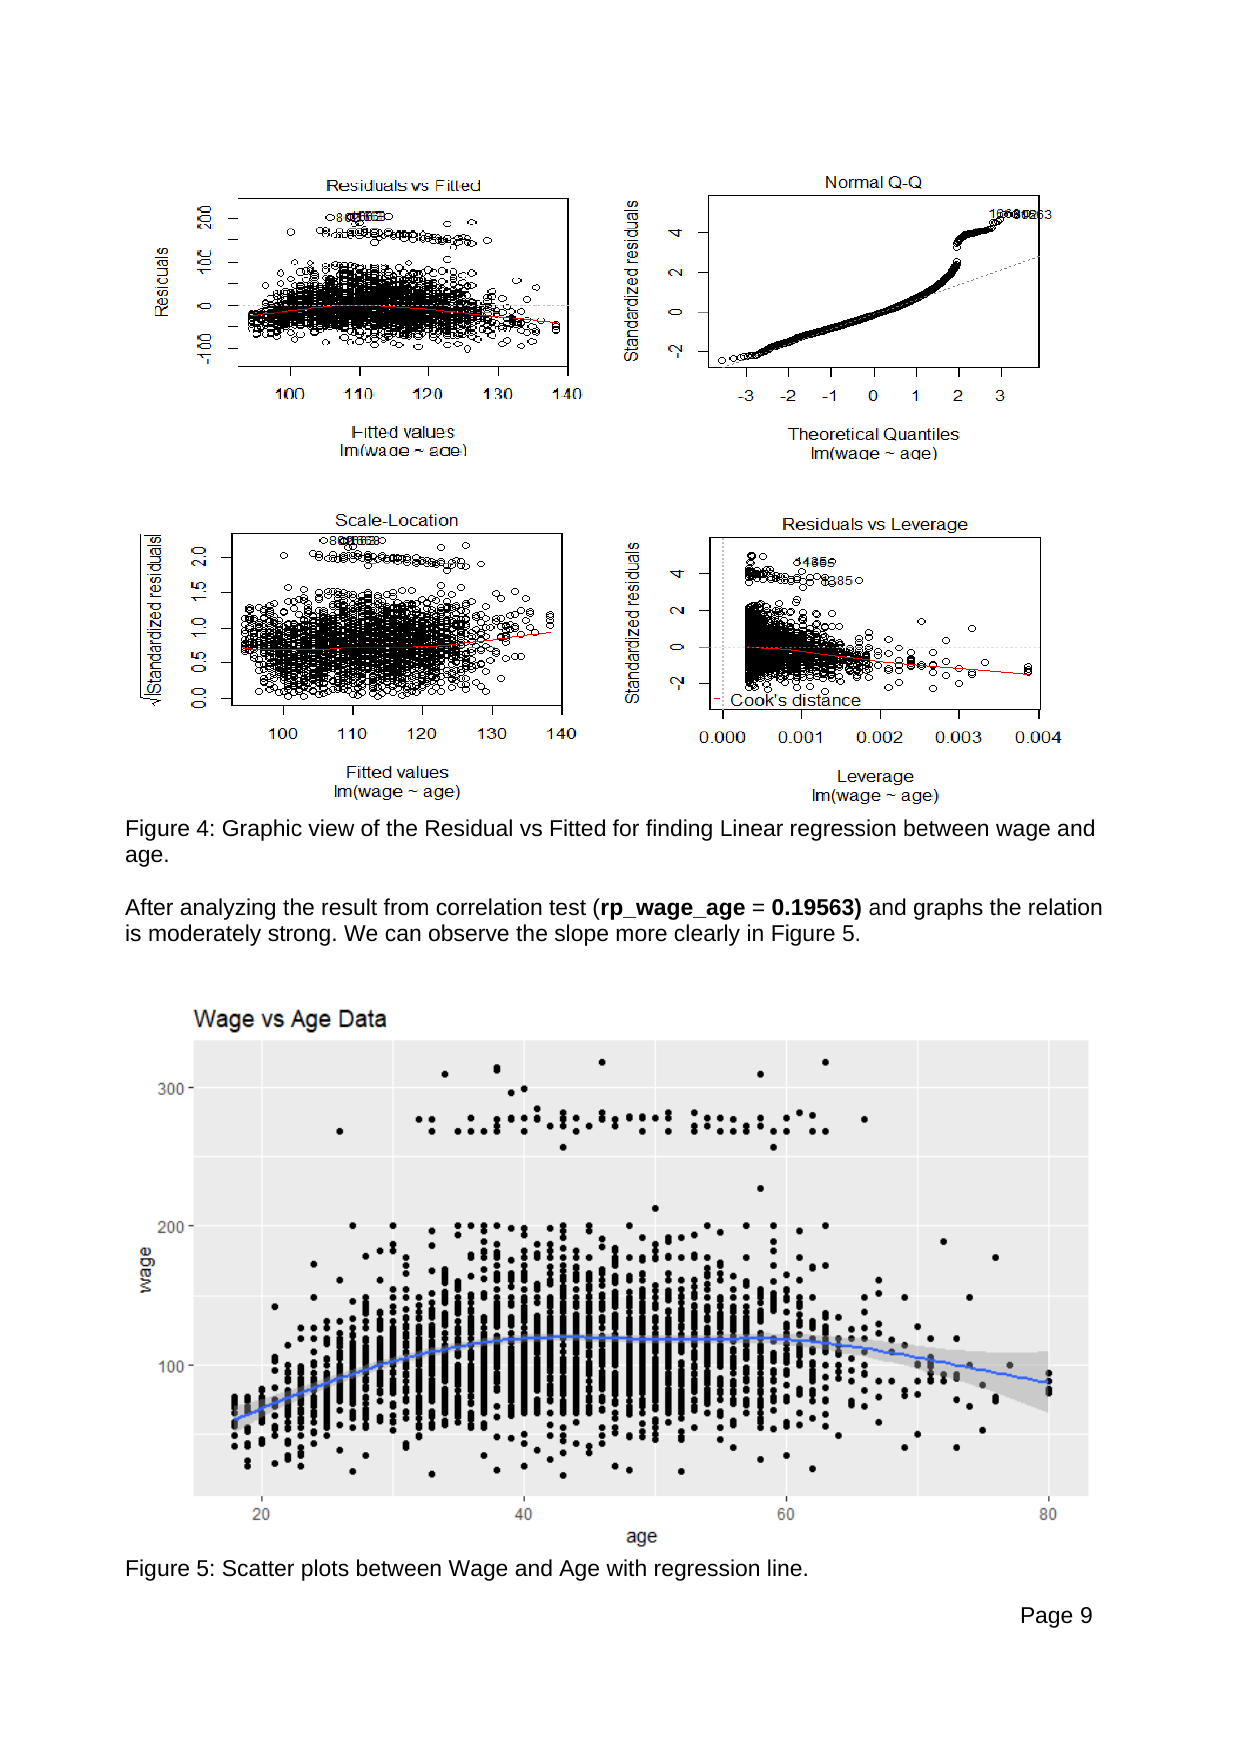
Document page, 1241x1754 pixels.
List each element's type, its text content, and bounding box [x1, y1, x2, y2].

picture [125, 145, 1107, 815]
text Figure 5: Scatter plots between Wage and Age with regression line. [125, 1555, 1119, 1582]
text After analyzing the result from correlation test (rp_wage_age = 0.19563) and graphs the relation is moderately strong. We can observe the slope more clearly in Figure 5. [125, 894, 1119, 946]
picture [125, 999, 1099, 1556]
text Figure 4: Graphic view of the Residual vs Fitted for finding Linear regression between wage and age. [125, 814, 1119, 867]
